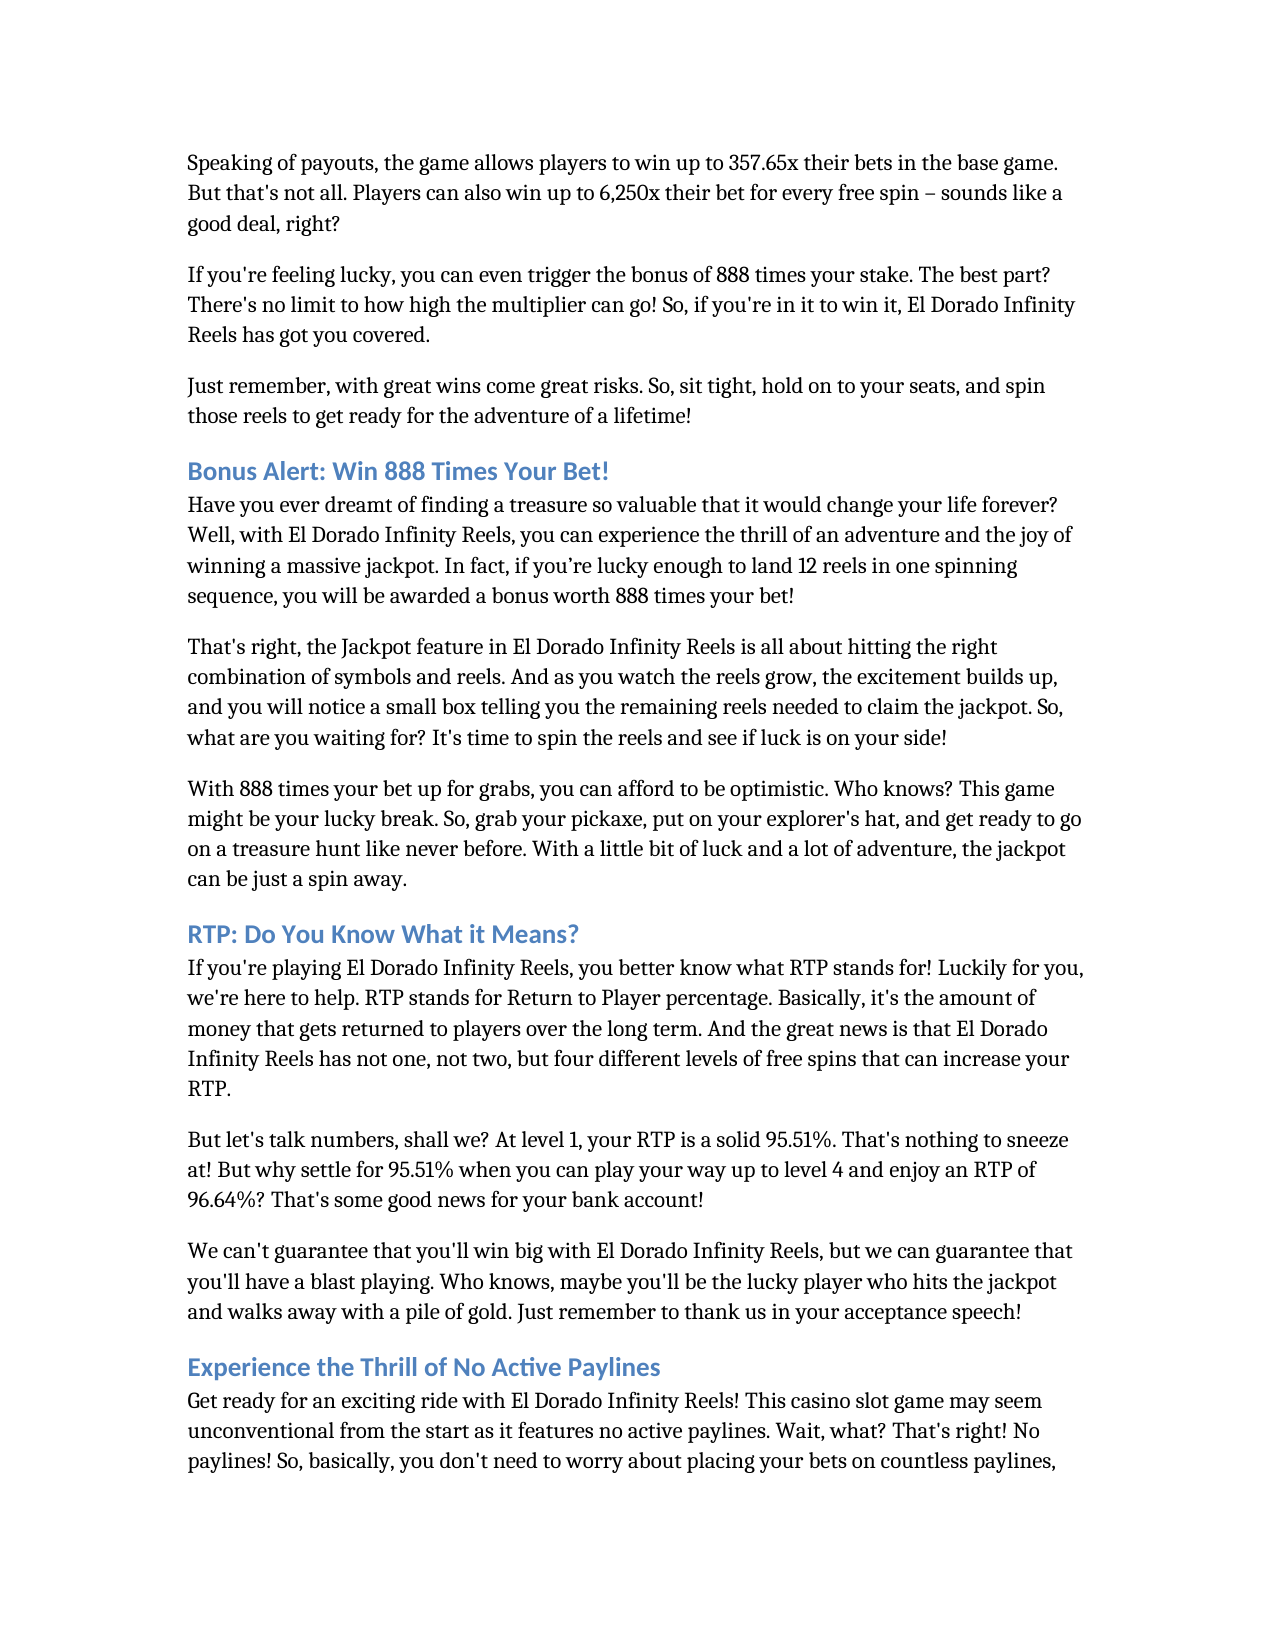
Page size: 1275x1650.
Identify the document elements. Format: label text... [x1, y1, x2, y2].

text Have you ever dreamt of finding a treasure so valuable that it would change your life forever? Well, with El Dorado Infinity Reels, you can experience the thrill of an adventure and the joy of winning a massive jackpot. In fact, if you’re lucky enough to land 12 reels in one spinning sequence, you will be awarded a bonus worth 888 times your bet! [187, 492, 1087, 609]
text But let's talk numbers, shall we? At level 1, your RTP is a solid 95.51%. That's nothing to sneeze at! But why settle for 95.51% when you can play your way up to level 4 and enjoy an RTP of 96.64%? That's some good news for your bank account! [187, 1127, 1087, 1214]
text Speaking of payouts, the game allows players to win up to 357.65x their bets in the base game. But that's not all. Players can also win up to 6,250x their bet for every free spin – sounds like a good deal, right? [187, 150, 1087, 237]
text If you're feeling lucky, you can even trigger the bonus of 888 times your stake. The best part? There's no limit to how high the multiplier can go! So, if you're in it to win it, El Dorado Infinity Reels has got you covered. [187, 261, 1087, 348]
subtitle Bonus Alert: Win 888 Times Your Bet! [187, 454, 1087, 487]
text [187, 1388, 1087, 1474]
subtitle RTP: Do You Know What it Means? [187, 917, 1087, 950]
text That's right, the Jackpot feature in El Dorado Infinity Reels is all about hitting the right combination of symbols and reels. And as you watch the reels grow, the excitement builds up, and you will notice a small box telling you the remaining reels needed to claim the jackpot. So, what are you waiting for? It's time to spin the reels and see if luck is on your side! [187, 634, 1087, 751]
text We can't guarantee that you'll win big with El Dorado Infinity Reels, but we can guarantee that you'll have a blast playing. Who knows, maybe you'll be the lucky player who hits the jackpot and walks away with a pile of gold. Just remember to thank us in your acceptance speech! [187, 1238, 1087, 1325]
text With 888 times your bet up for grabs, you can afford to be optimistic. Who knows? This game might be your lucky break. So, grab your pickaxe, put on your explorer's hat, and get ready to go on a treasure hunt like never before. With a little bit of luck and a lot of adventure, the jackpot can be just a spin away. [187, 775, 1087, 892]
subtitle Experience the Thrill of No Active Paylines [187, 1350, 1087, 1383]
text Just remember, with great wins come great risks. So, sit tight, hold on to your seats, and spin those reels to get ready for the adventure of a lifetime! [187, 373, 1087, 429]
text If you're playing El Dorado Infinity Reels, you better know what RTP stands for! Luckily for you, we're here to help. RTP stands for Return to Player percentage. Basically, it's the amount of money that gets returned to players over the long term. And the great news is that El Dorado Infinity Reels has not one, not two, but four different levels of free spins that can increase your RTP. [187, 955, 1087, 1102]
